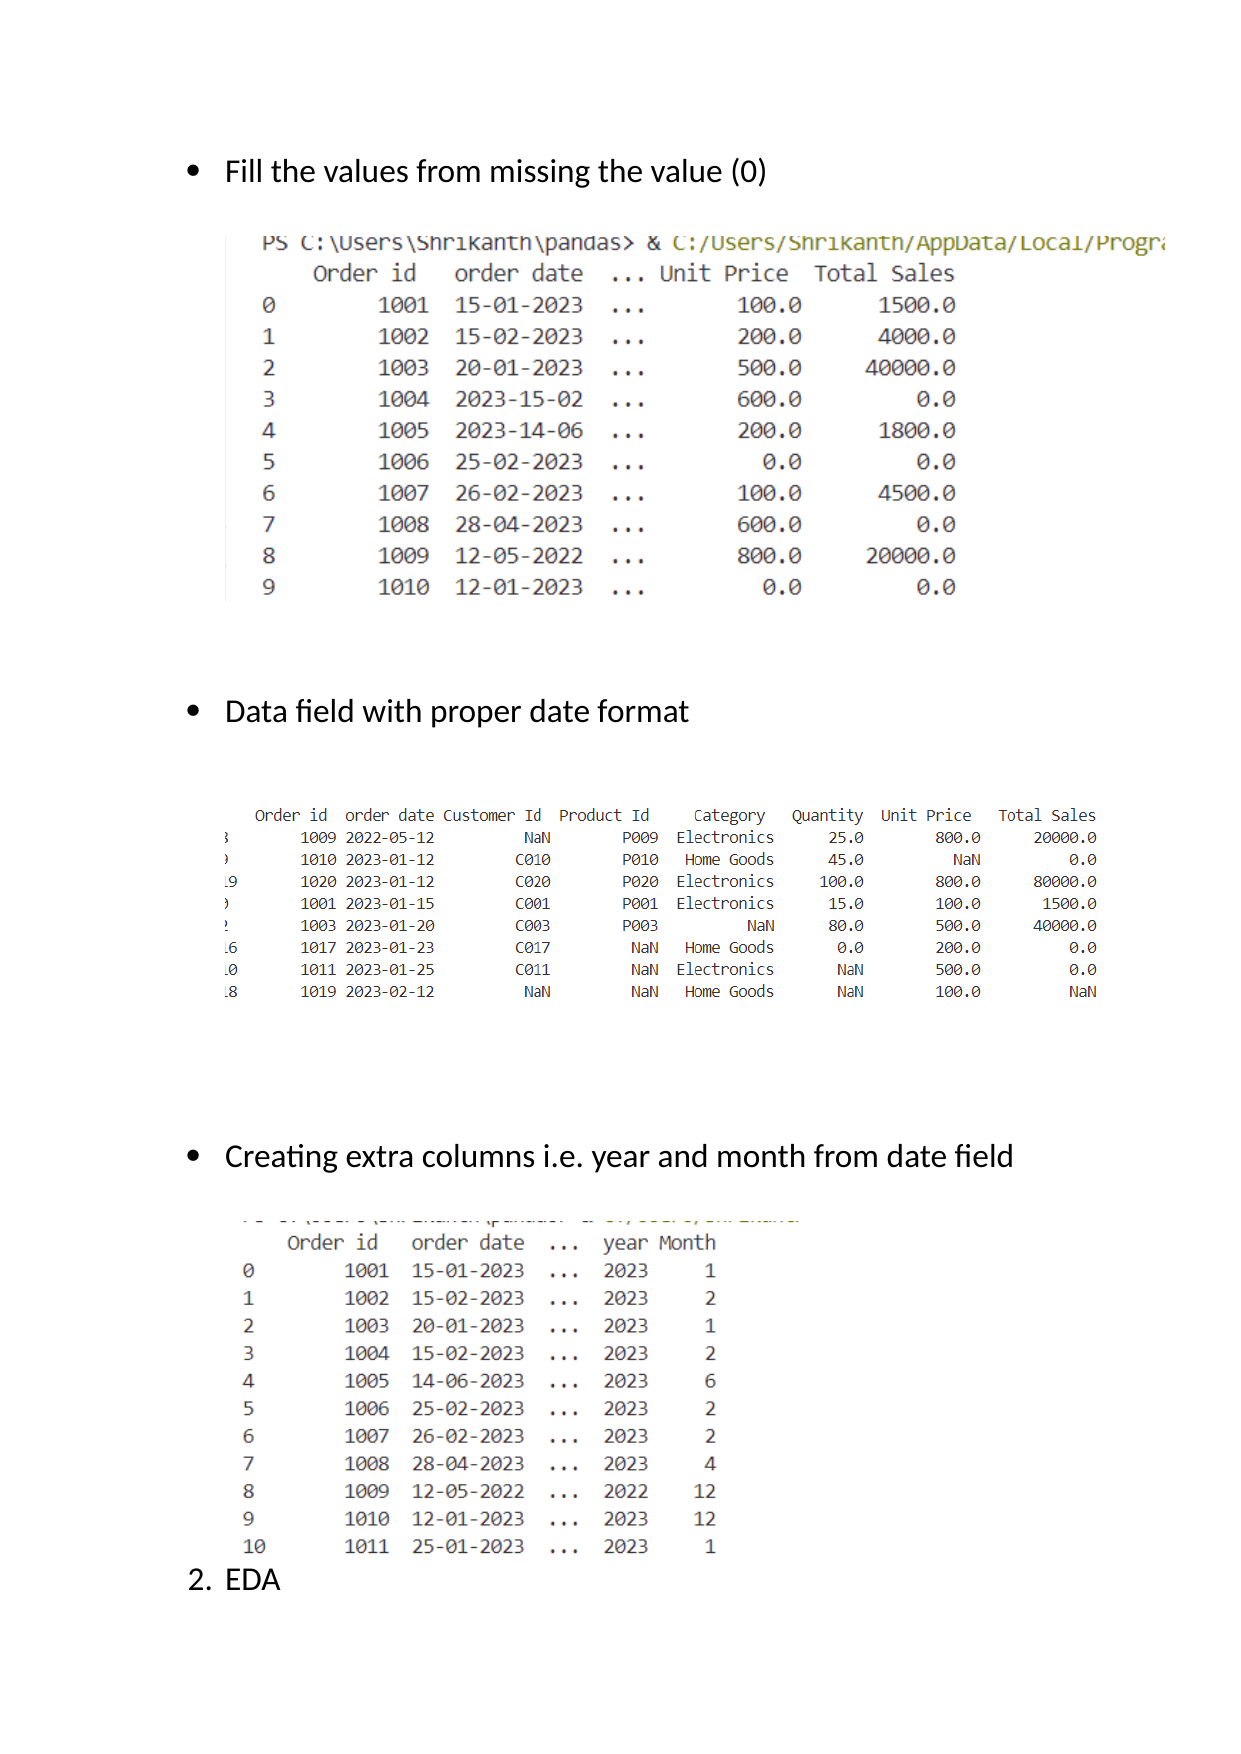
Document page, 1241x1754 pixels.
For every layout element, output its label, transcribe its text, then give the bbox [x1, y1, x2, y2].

list Data field with proper date format [187, 690, 1090, 731]
list Fill the values from missing the value (0) [187, 150, 1090, 191]
list EDA [187, 1558, 1090, 1599]
picture [225, 236, 1166, 602]
picture [225, 1221, 802, 1557]
list Creating extra columns i.e. year and month from date field [187, 1135, 1090, 1176]
picture [225, 805, 1166, 1004]
